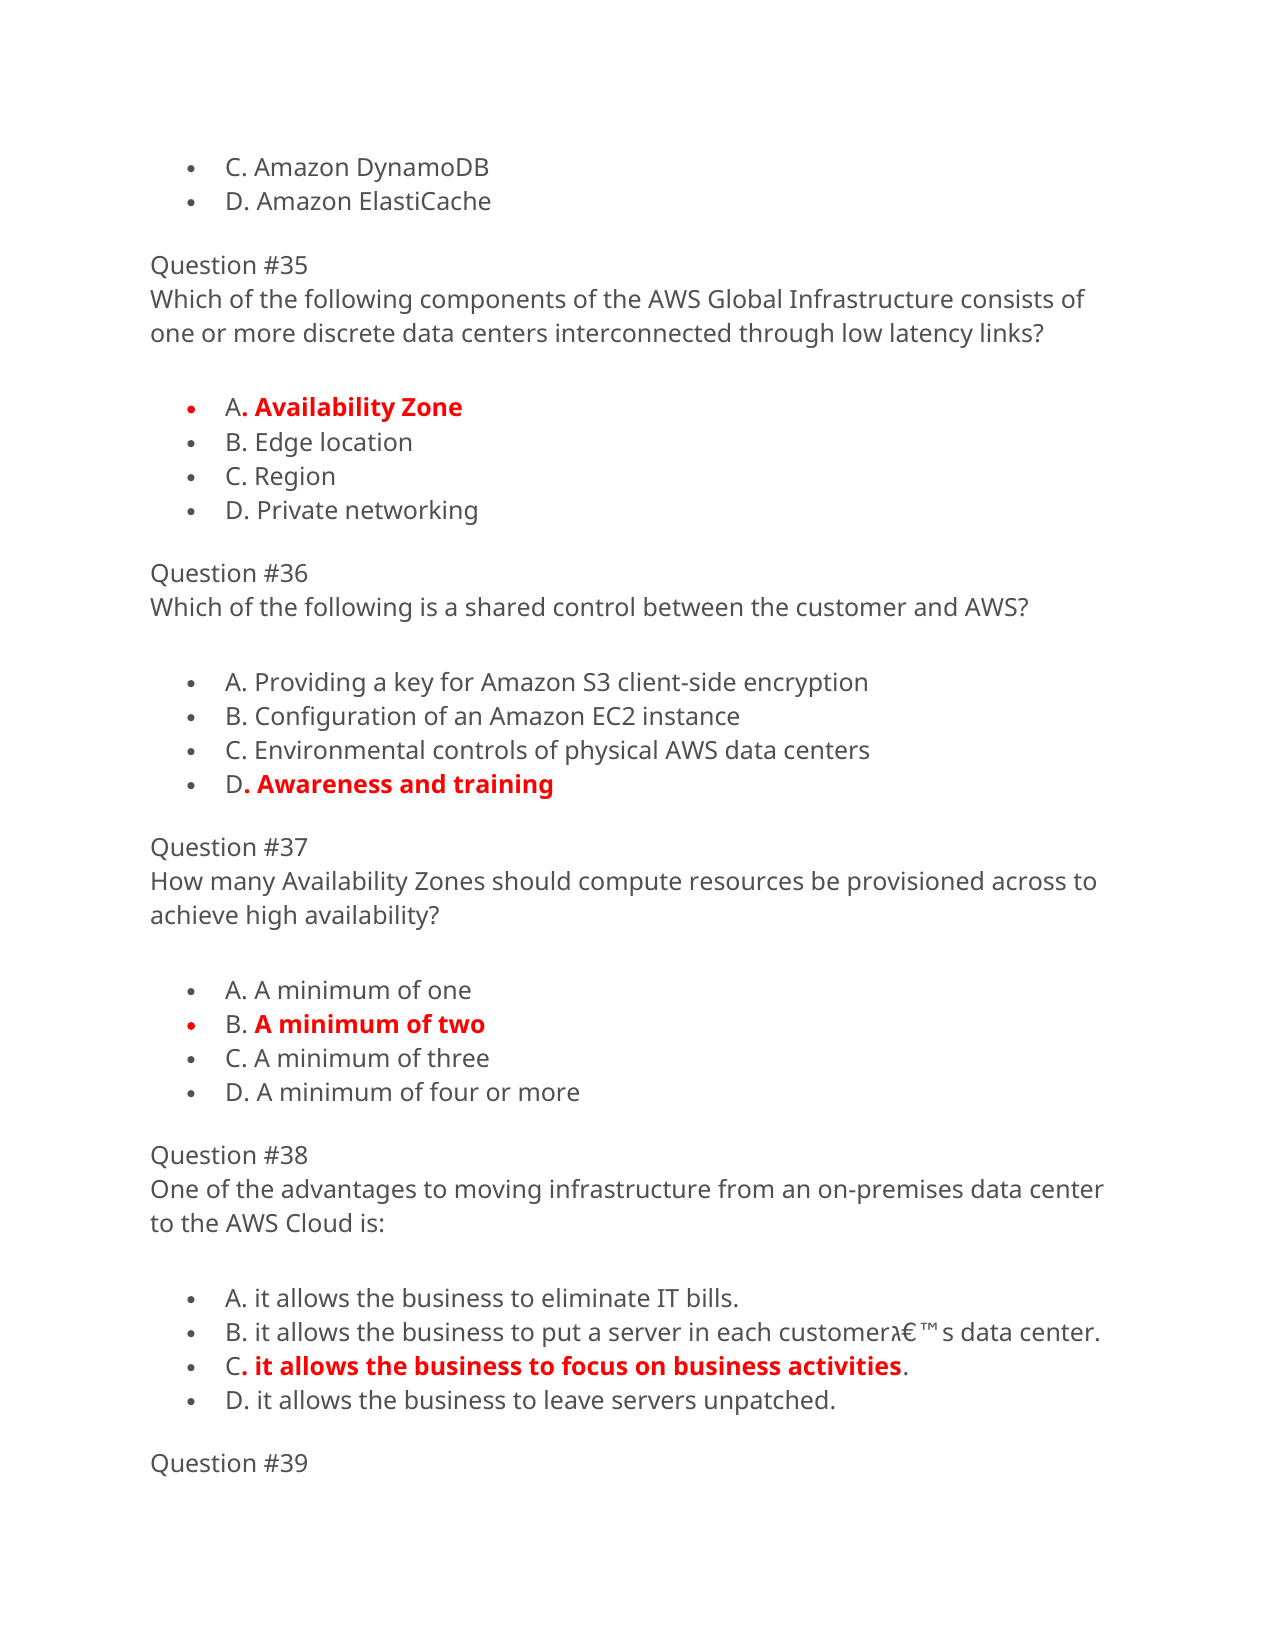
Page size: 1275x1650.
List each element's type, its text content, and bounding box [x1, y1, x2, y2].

list B. Configuration of an Amazon EC2 instance [187, 698, 1125, 732]
list D. A minimum of four or more [187, 1075, 1125, 1109]
list B. A minimum of two [187, 1007, 1125, 1041]
list D. it allows the business to leave servers unpatched. [187, 1383, 1125, 1417]
list D. Amazon ElastiCache [187, 184, 1125, 218]
list D. Awareness and training [187, 766, 1125, 801]
text Question #38 [150, 1138, 1125, 1172]
list C. it allows the business to focus on business activities. [187, 1349, 1125, 1383]
text Question #37 [150, 830, 1125, 864]
list A. Availability Zone [187, 390, 1125, 424]
list C. Region [187, 458, 1125, 492]
text Question #39 [150, 1446, 1125, 1480]
text How many Availability Zones should compute resources be provisioned across to achieve high availability? [150, 864, 1125, 932]
list B. it allows the business to put a server in each customerג€™s data center. [187, 1315, 1125, 1349]
list D. Private networking [187, 492, 1125, 526]
text One of the advantages to moving infrastructure from an on-premises data center to the AWS Cloud is: [150, 1172, 1125, 1240]
list B. Edge location [187, 424, 1125, 458]
list A. it allows the business to eliminate IT bills. [187, 1281, 1125, 1315]
text Which of the following is a shared control between the customer and AWS? [150, 589, 1125, 624]
text Question #35 [150, 247, 1125, 281]
list C. A minimum of three [187, 1041, 1125, 1075]
list A. Providing a key for Amazon S3 client-side encryption [187, 664, 1125, 698]
list A. A minimum of one [187, 972, 1125, 1007]
text Which of the following components of the AWS Global Infrastructure consists of one or more discrete data centers interconnected through low latency links? [150, 281, 1125, 349]
list C. Environmental controls of physical AWS data centers [187, 732, 1125, 766]
list C. Amazon DynamoDB [187, 150, 1125, 184]
text Question #36 [150, 556, 1125, 589]
